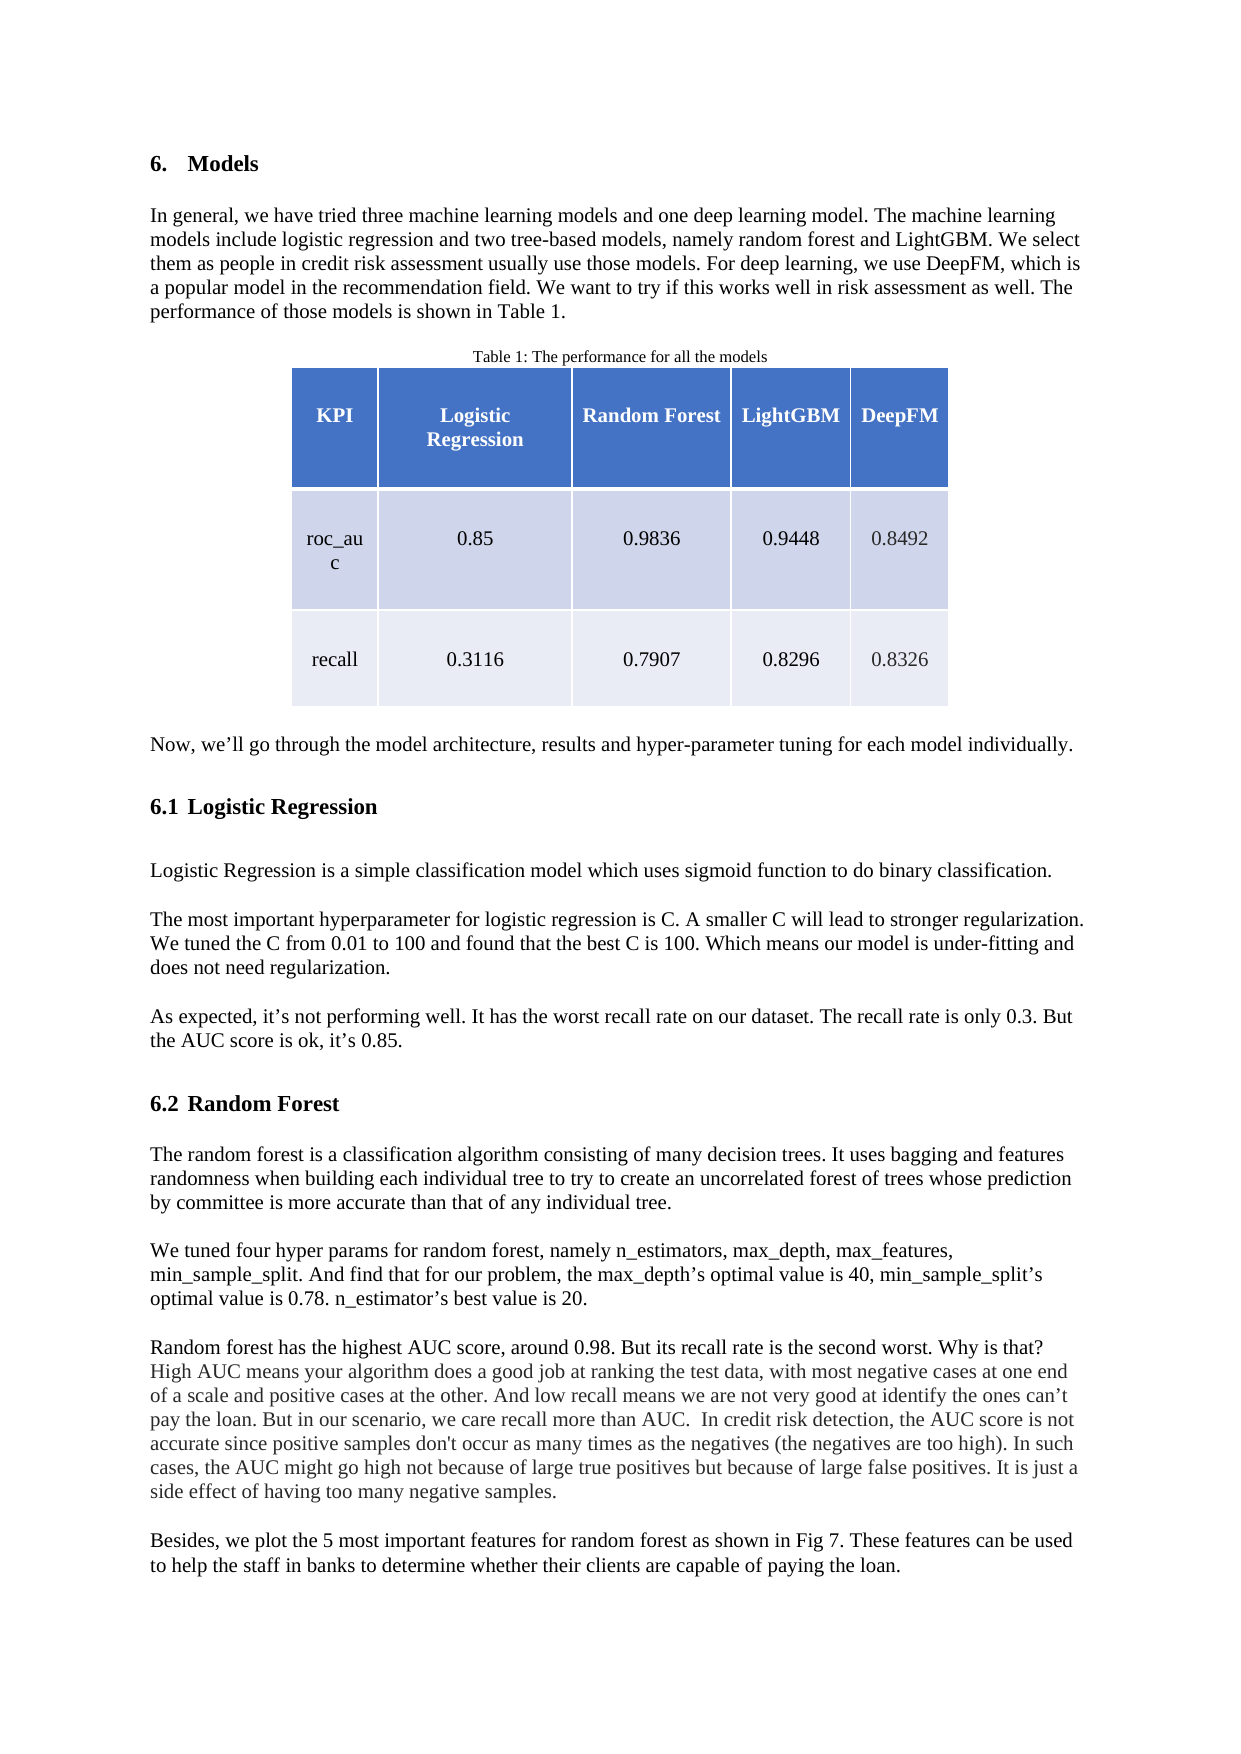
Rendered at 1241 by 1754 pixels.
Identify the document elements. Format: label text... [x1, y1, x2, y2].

table_cell 0.85​ [379, 491, 571, 609]
text The most important hyperparameter for logistic regression is C. A smaller C will lead to stronger regularization. We tuned the C from 0.01 to 100 and found that the best C is 100. Which means our model is under-fitting and does not need regularization. [150, 907, 1090, 979]
table_cell 0.9448​ [732, 491, 850, 609]
subtitle Logistic Regression [150, 793, 1090, 819]
text In general, we have tried three machine learning models and one deep learning model. The machine learning models include logistic regression and two tree-based models, namely random forest and LightGBM. We select them as people in credit risk assessment usually use those models. For deep learning, we use DeepFM, which is a popular model in the recommendation field. We want to try if this works well in risk assessment as well. The performance of those models is shown in Table 1. [150, 203, 1090, 323]
table_header Logistic Regression​ [379, 368, 571, 487]
table_header Random Forest​ [573, 368, 730, 487]
text We tuned four hyper params for random forest, namely n_estimators, max_depth, max_features, min_sample_split. And find that for our problem, the max_depth’s optimal value is 40, min_sample_split’s optimal value is 0.78. n_estimator’s best value is 20. [150, 1238, 1090, 1310]
table_cell 0.9836​ [573, 491, 730, 609]
table_cell 0.8492​ [851, 491, 948, 609]
table_cell 0.7907​ [573, 611, 730, 706]
subtitle Models [150, 150, 1090, 176]
table_header KPI​ [292, 368, 377, 487]
text Random forest has the highest AUC score, around 0.98. But its recall rate is the second worst. Why is that? High AUC means your algorithm does a good job at ranking the test data, with most negative cases at one end of a scale and positive cases at the other. And low recall means we are not very good at identify the ones can’t pay the loan. But in our scenario, we care recall more than AUC. In credit risk detection, the AUC score is not accurate since positive samples don't occur as many times as the negatives (the negatives are too high). In such cases, the AUC might go high not because of large true positives but because of large false positives. It is just a side effect of having too many negative samples. [150, 1335, 1090, 1503]
text Now, we’ll go through the model architecture, results and hyper-parameter tuning for each model individually. [150, 732, 1090, 756]
table_header LightGBM​ [732, 368, 850, 487]
table_cell recall​ [292, 611, 377, 706]
table_header DeepFM​ [851, 368, 948, 487]
text Logistic Regression is a simple classification model which uses sigmoid function to do binary classification. [150, 858, 1090, 882]
subtitle Random Forest [150, 1089, 1090, 1116]
table_cell 0.8296​ [732, 611, 850, 706]
table_cell roc_auc​ [292, 491, 377, 609]
text The random forest is a classification algorithm consisting of many decision trees. It uses bagging and features randomness when building each individual tree to try to create an uncorrelated forest of trees whose prediction by committee is more accurate than that of any individual tree. [150, 1142, 1090, 1214]
text As expected, it’s not performing well. It has the worst recall rate on our dataset. The recall rate is only 0.3. But the AUC score is ok, it’s 0.85. [150, 1004, 1090, 1052]
table_cell 0.8326​ [851, 611, 948, 706]
text Table 1: The performance for all the models [150, 347, 1090, 366]
text Besides, we plot the 5 most important features for random forest as shown in Fig 7. These features can be used to help the staff in banks to determine whether their clients are capable of paying the loan. [150, 1528, 1090, 1577]
table_cell 0.3116​ [379, 611, 571, 706]
